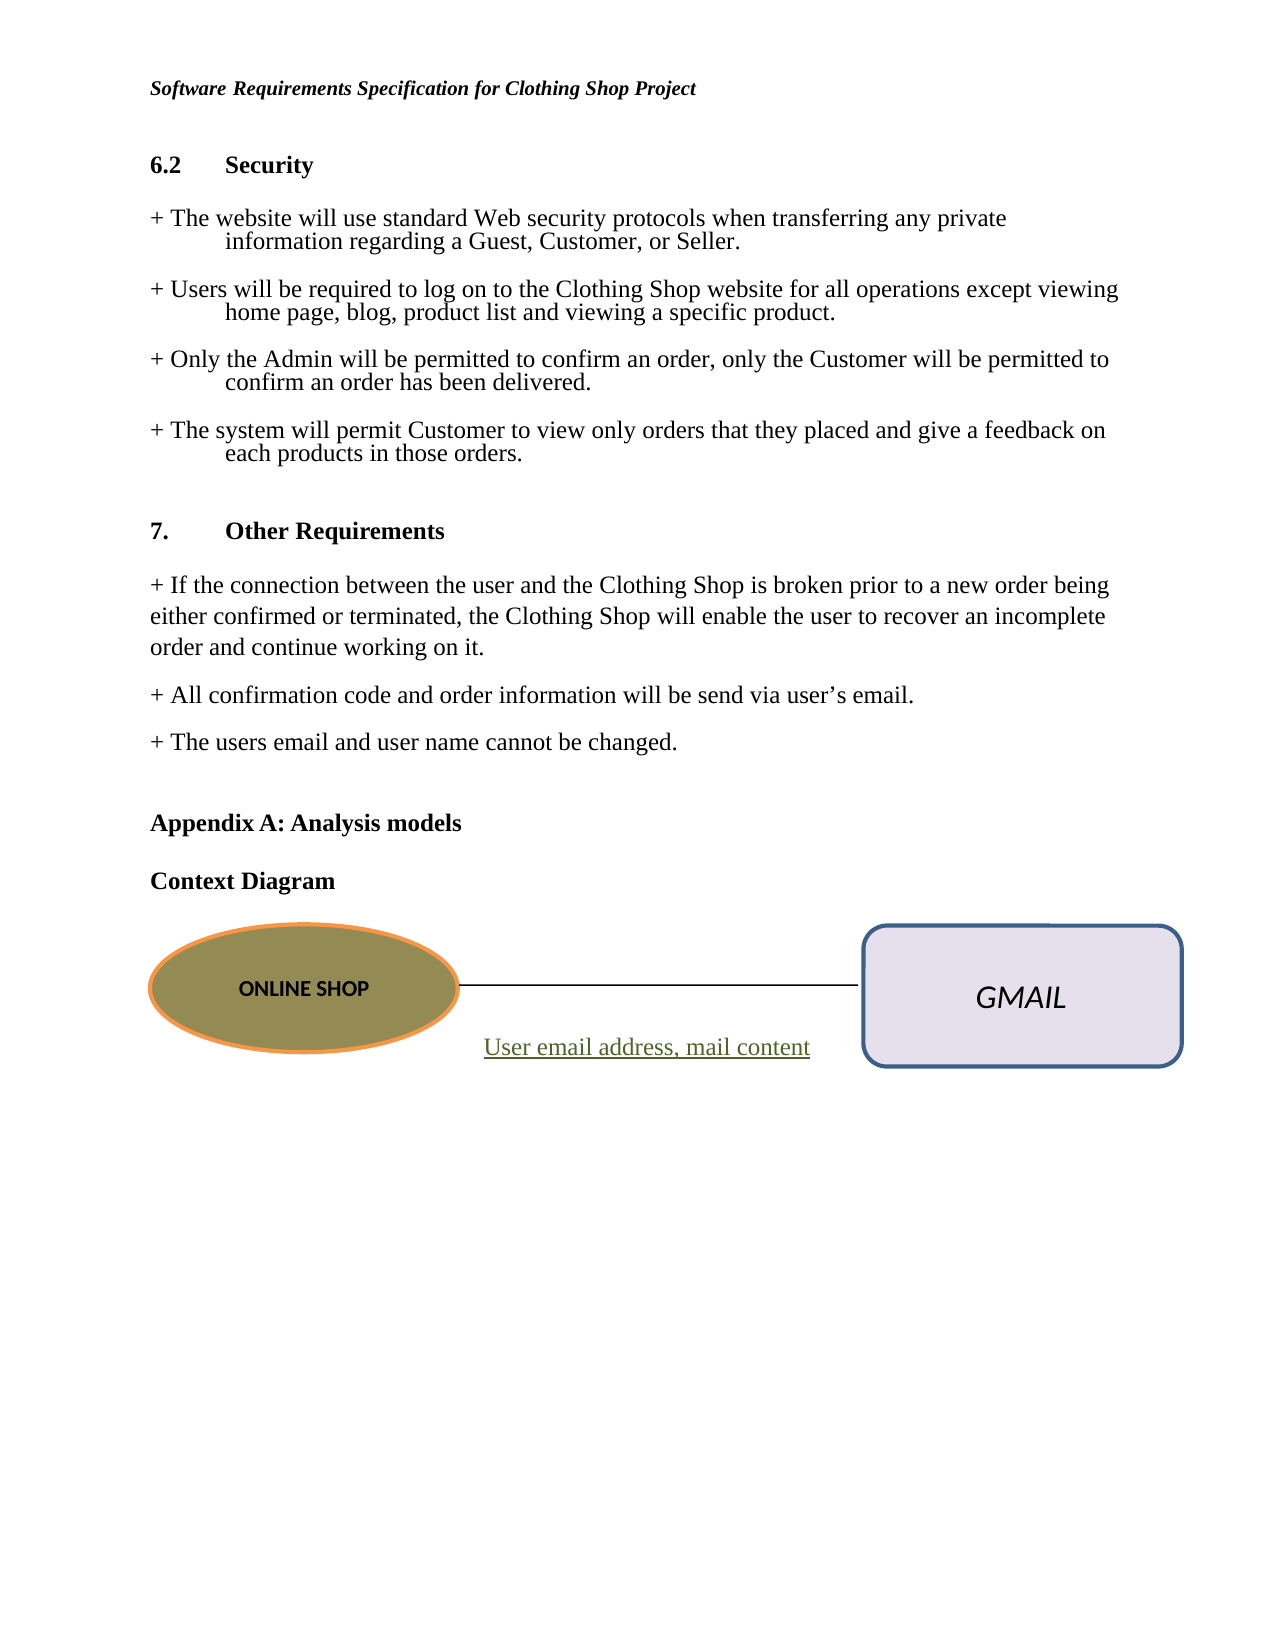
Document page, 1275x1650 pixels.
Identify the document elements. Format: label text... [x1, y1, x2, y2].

subtitle Security [150, 150, 1125, 179]
text + The users email and user name cannot be changed. [150, 727, 1125, 756]
subtitle Context Diagram [150, 866, 1125, 895]
text + The website will use standard Web security protocols when transferring any private information regarding a Guest, Customer, or Seller. [150, 208, 1125, 254]
text User email address, mail content [150, 924, 878, 1061]
text + Users will be required to log on to the Clothing Shop website for all operations except viewing home page, blog, product list and viewing a specific product. [150, 279, 1125, 324]
text + Only the Admin will be permitted to confirm an order, only the Customer will be permitted to confirm an order has been delivered. [150, 349, 1125, 395]
subtitle Other Requirements [150, 516, 1125, 545]
text + The system will permit Customer to view only orders that they placed and give a feedback on each products in those orders. [150, 420, 1125, 466]
text + All confirmation code and order information will be send via user’s email. [150, 680, 1125, 708]
subtitle Appendix A: Analysis models [150, 808, 1125, 837]
text + If the connection between the user and the Clothing Shop is broken prior to a new order being either confirmed or terminated, the Clothing Shop will enable the user to recover an incomplete order and continue working on it. [150, 570, 1125, 661]
